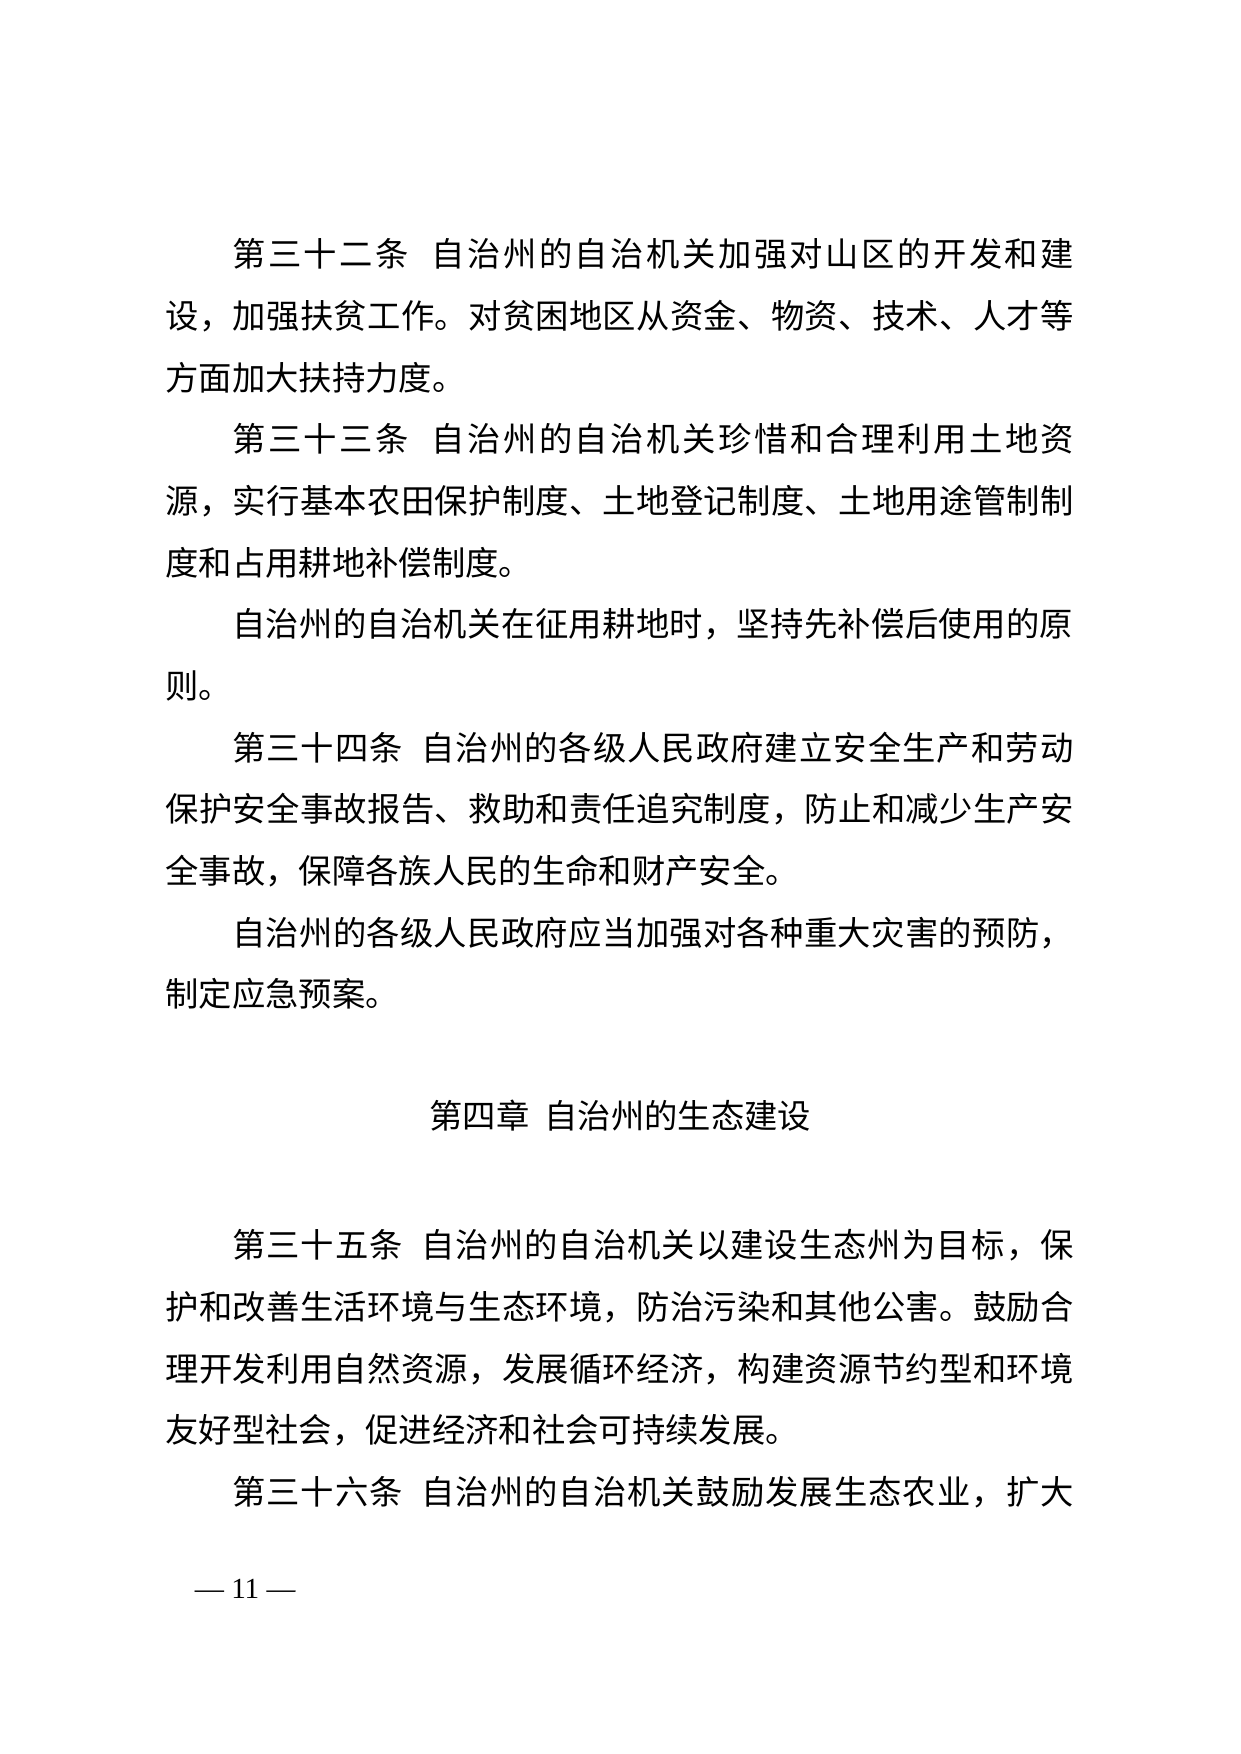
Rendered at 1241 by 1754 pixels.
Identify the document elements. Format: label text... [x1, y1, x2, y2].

text 第三十二条 自治州的自治机关加强对山区的开发和建设，加强扶贫工作。对贫困地区从资金、物资、技术、人才等方面加大扶持力度。 [165, 217, 1075, 402]
text 第三十四条 自治州的各级人民政府建立安全生产和劳动保护安全事故报告、救助和责任追究制度，防止和减少生产安全事故，保障各族人民的生命和财产安全。 [165, 711, 1075, 896]
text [165, 1455, 1075, 1517]
text 第四章 自治州的生态建设 [165, 1081, 1075, 1147]
text 自治州的自治机关在征用耕地时，坚持先补偿后使用的原则。 [165, 587, 1075, 711]
text 第三十三条 自治州的自治机关珍惜和合理利用土地资源，实行基本农田保护制度、土地登记制度、土地用途管制制度和占用耕地补偿制度。 [165, 402, 1075, 587]
text 第三十五条 自治州的自治机关以建设生态州为目标，保护和改善生活环境与生态环境，防治污染和其他公害。鼓励合理开发利用自然资源，发展循环经济，构建资源节约型和环境友好型社会，促进经济和社会可持续发展。 [165, 1209, 1075, 1455]
text 自治州的各级人民政府应当加强对各种重大灾害的预防，制定应急预案。 [165, 896, 1075, 1019]
